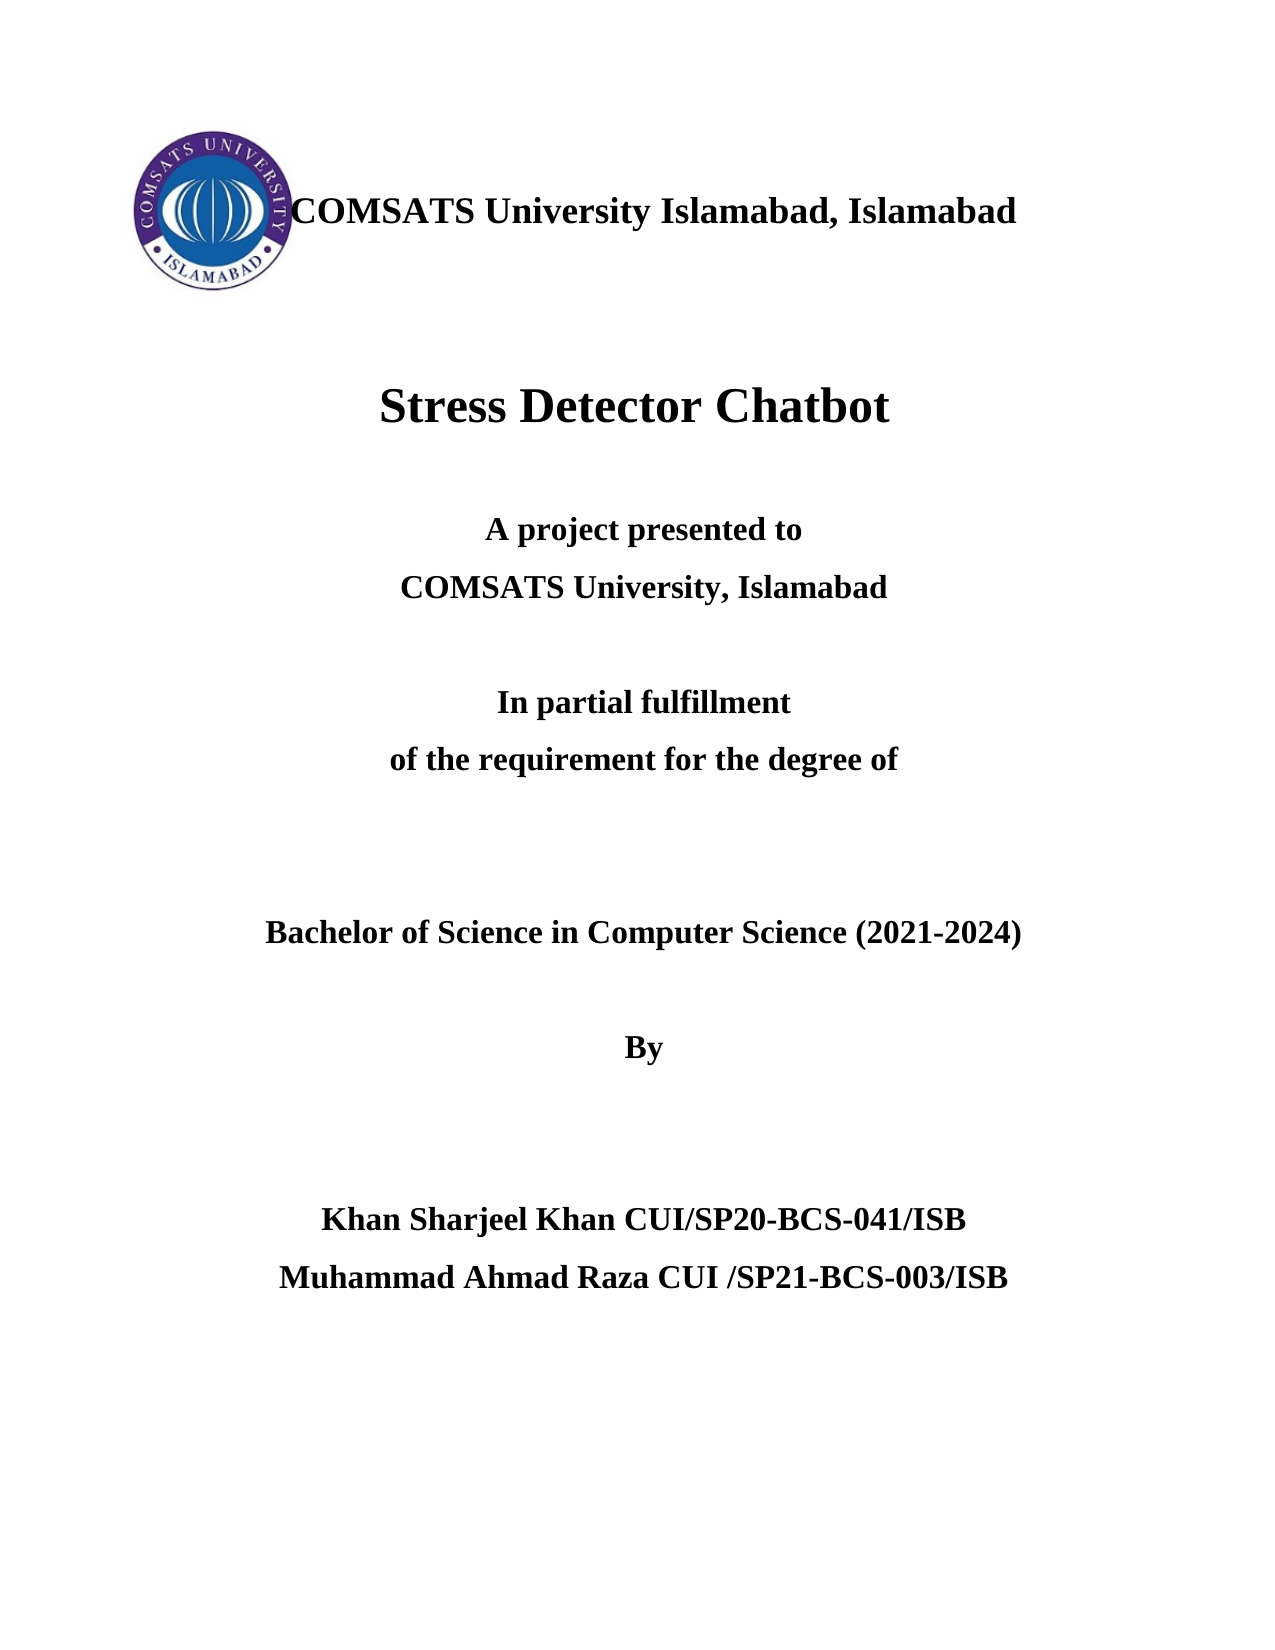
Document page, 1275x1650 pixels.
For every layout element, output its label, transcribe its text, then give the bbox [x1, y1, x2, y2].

picture [122, 118, 304, 188]
text A project presented to [89, 509, 1198, 548]
text COMSATS University Islamabad, Islamabad [89, 188, 1198, 232]
text Khan Sharjeel Khan CUI/SP20-BCS-041/ISB [89, 1199, 1198, 1238]
text of the requirement for the degree of [89, 739, 1198, 778]
text Muhammad Ahmad Raza CUI /SP21-BCS-003/ISB [89, 1257, 1198, 1295]
text Stress Detector Chatbot [71, 375, 1198, 433]
picture [122, 232, 304, 300]
text COMSATS University, Islamabad [89, 567, 1198, 605]
text By [89, 1027, 1198, 1065]
text In partial fulfillment [89, 682, 1198, 720]
text Bachelor of Science in Computer Science (2021-2024) [89, 912, 1198, 950]
